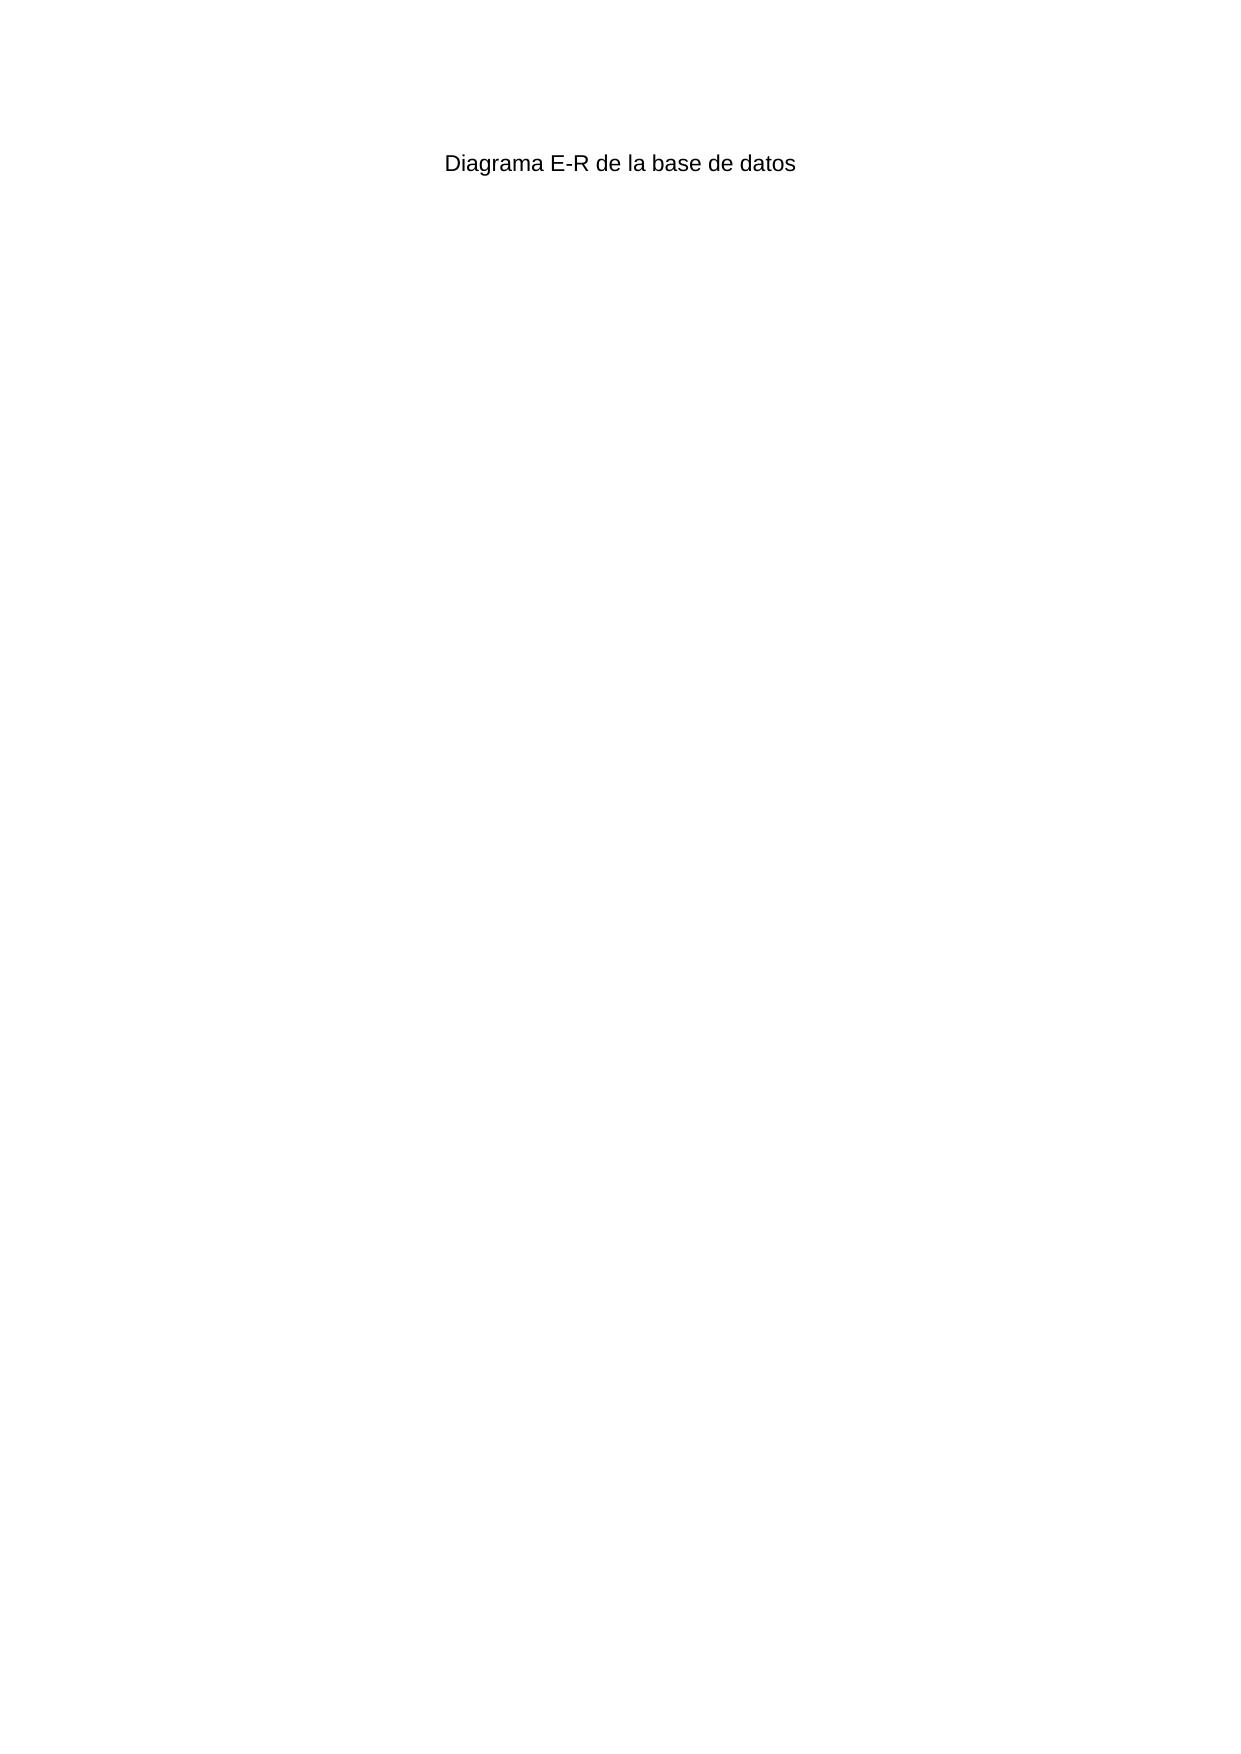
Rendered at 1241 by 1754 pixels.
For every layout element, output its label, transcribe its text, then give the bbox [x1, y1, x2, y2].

text Diagrama E-R de la base de datos [150, 150, 1090, 176]
